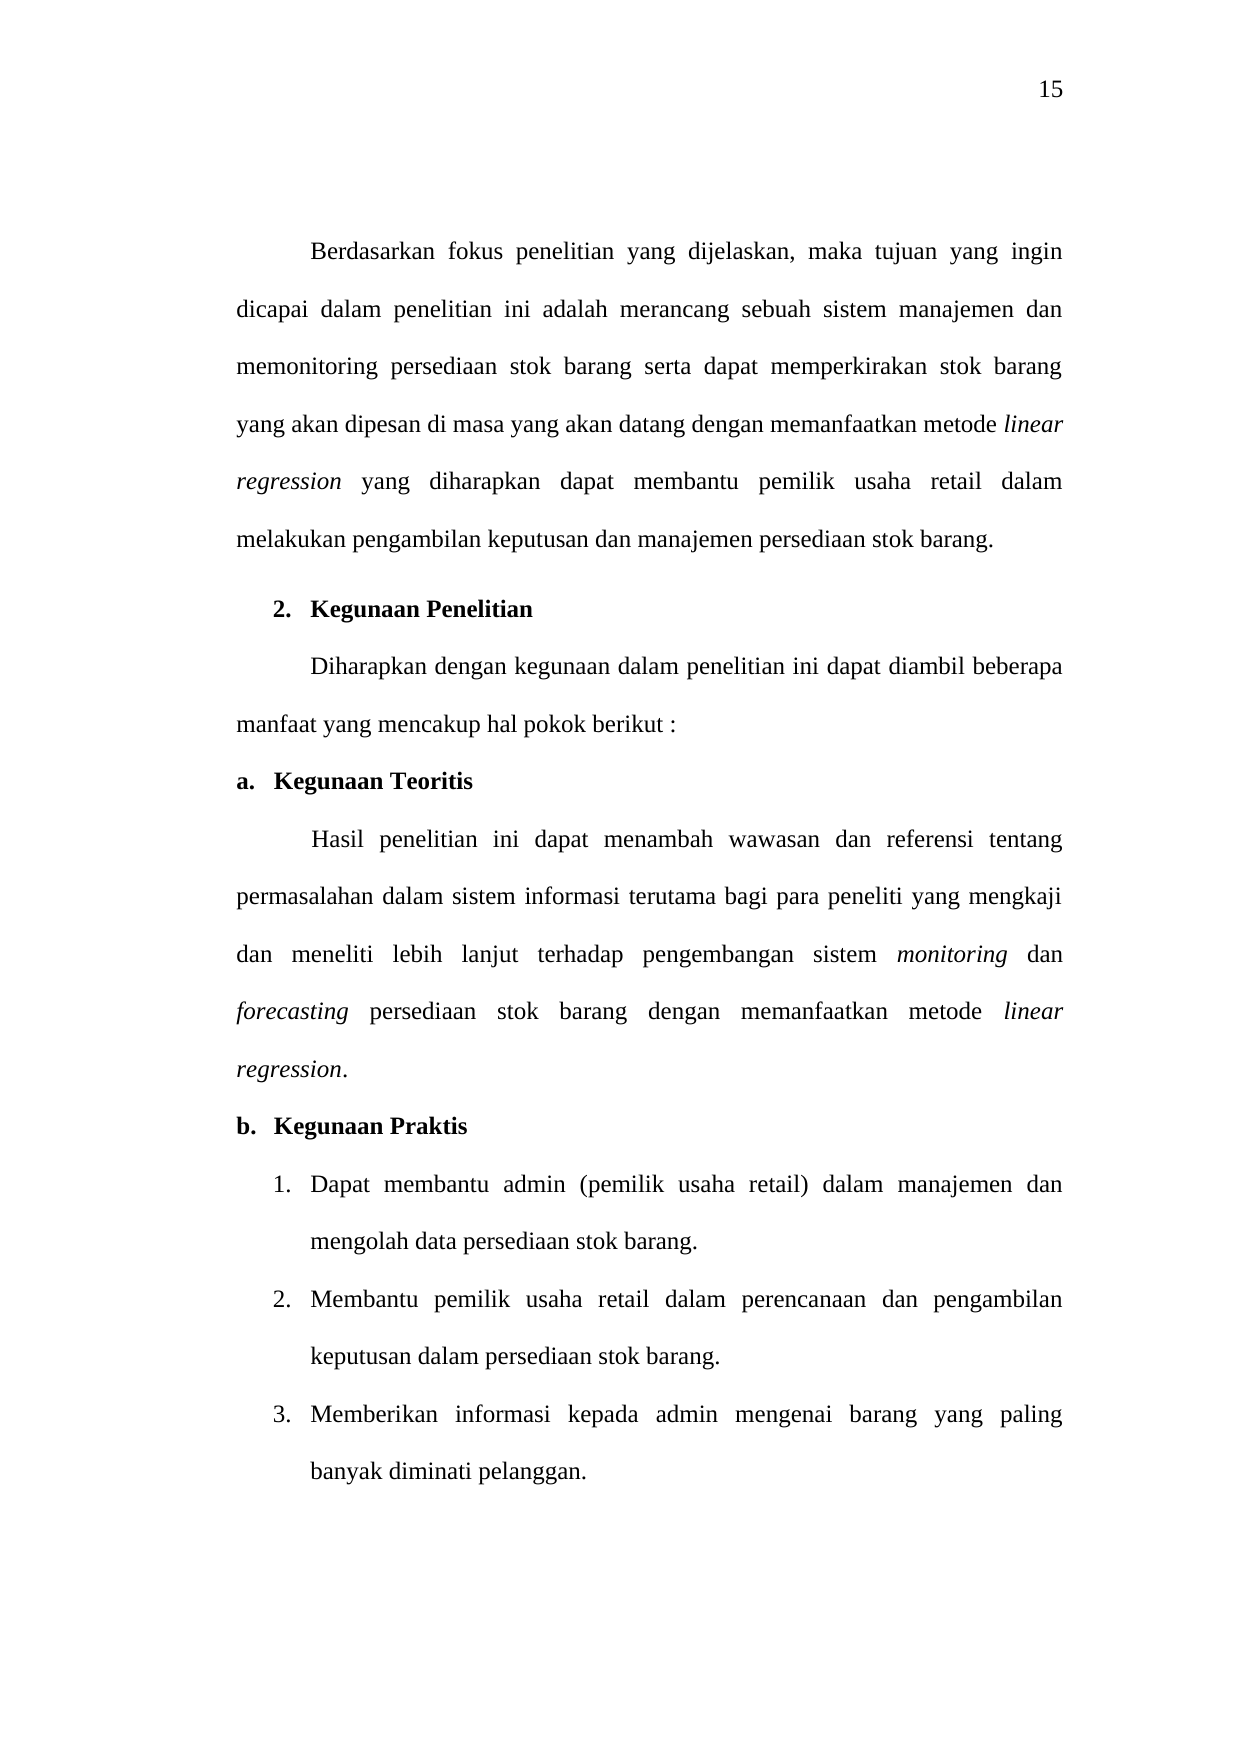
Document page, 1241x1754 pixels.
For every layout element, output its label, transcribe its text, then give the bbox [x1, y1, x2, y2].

list Kegunaan Praktis [236, 1111, 1063, 1140]
list Kegunaan Penelitian [273, 594, 1063, 622]
list Membantu pemilik usaha retail dalam perencanaan dan pengambilan keputusan dalam persediaan stok barang. [273, 1284, 1063, 1370]
list Diharapkan dengan kegunaan dalam penelitian ini dapat diambil beberapa manfaat yang mencakup hal pokok berikut : [236, 651, 1063, 737]
list Dapat membantu admin (pemilik usaha retail) dalam manajemen dan mengolah data persediaan stok barang. [273, 1169, 1063, 1255]
list Memberikan informasi kepada admin mengenai barang yang paling banyak diminati pelanggan. [273, 1399, 1063, 1485]
text Berdasarkan fokus penelitian yang dijelaskan, maka tujuan yang ingin dicapai dalam penelitian ini adalah merancang sebuah sistem manajemen dan memonitoring persediaan stok barang serta dapat memperkirakan stok barang yang akan dipesan di masa yang akan datang dengan memanfaatkan metode linear regression yang diharapkan dapat membantu pemilik usaha retail dalam melakukan pengambilan keputusan dan manajemen persediaan stok barang. [236, 236, 1063, 552]
list Hasil penelitian ini dapat menambah wawasan dan referensi tentang permasalahan dalam sistem informasi terutama bagi para peneliti yang mengkaji dan meneliti lebih lanjut terhadap pengembangan sistem monitoring dan forecasting persediaan stok barang dengan memanfaatkan metode linear regression. [236, 824, 1063, 1082]
list Kegunaan Teoritis [236, 766, 1063, 795]
